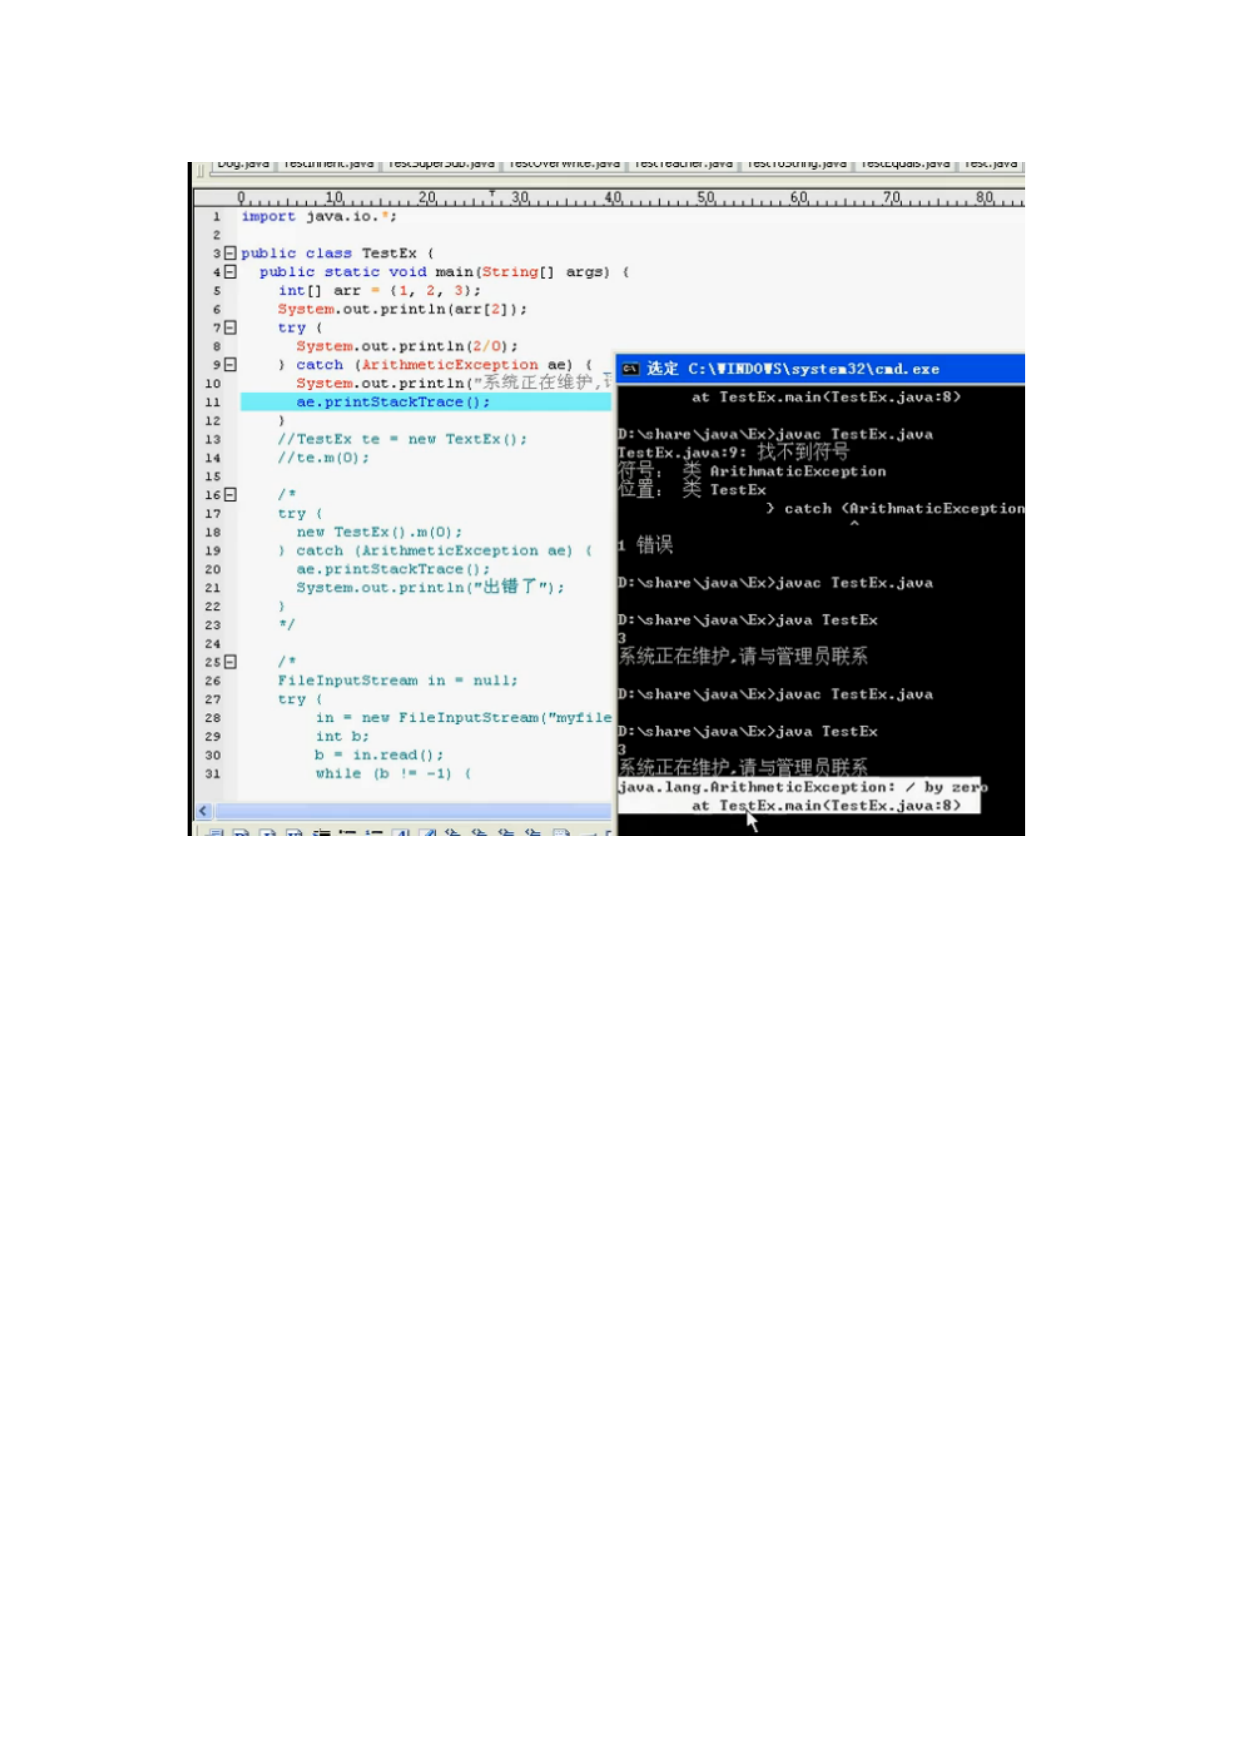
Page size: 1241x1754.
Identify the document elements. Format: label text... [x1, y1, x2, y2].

picture [187, 162, 1025, 836]
